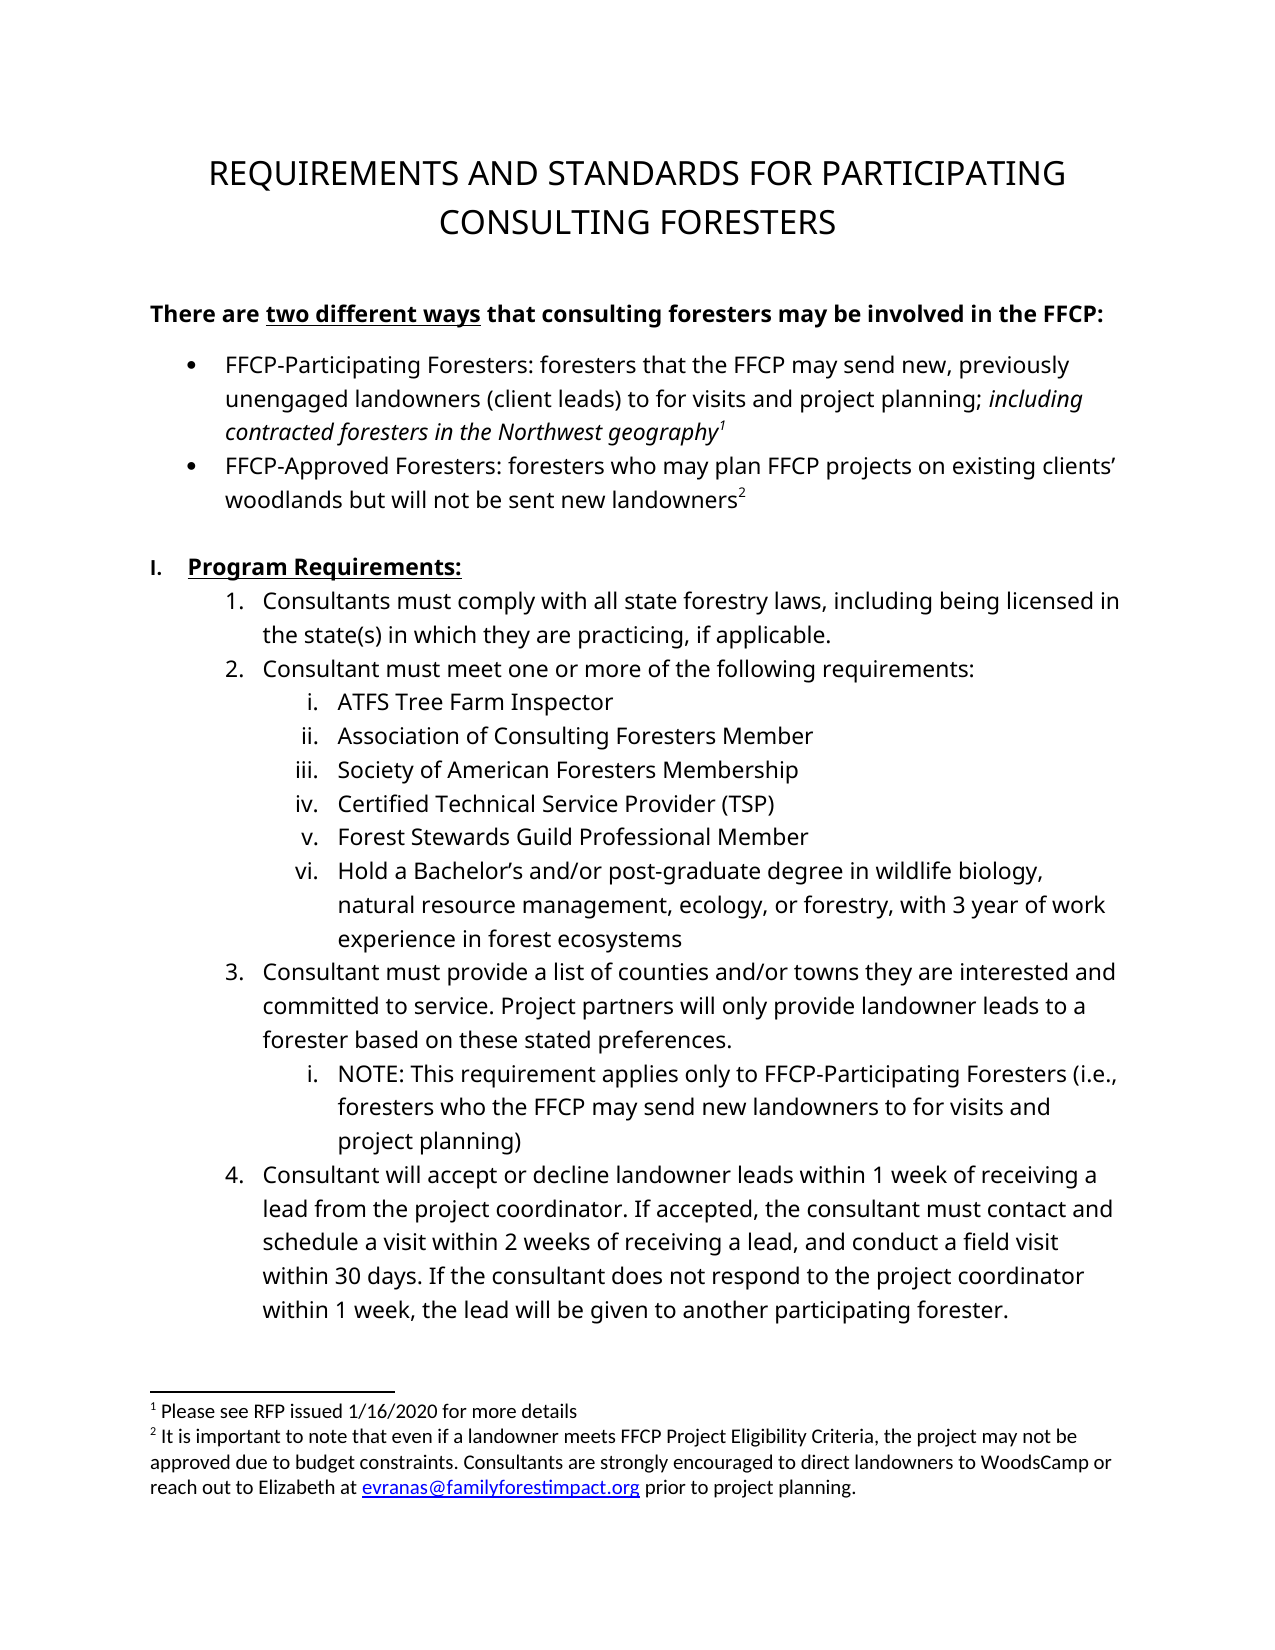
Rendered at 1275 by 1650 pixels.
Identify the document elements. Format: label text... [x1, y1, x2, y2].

list FFCP-Approved Foresters: foresters who may plan FFCP projects on existing clients’ woodlands but will not be sent new landowners [187, 450, 1125, 515]
text There are two different ways that consulting foresters may be involved in the FFCP: [150, 264, 1125, 329]
title Requirements and Standards for Participating Consulting Foresters [150, 150, 1125, 244]
list Consultant must meet one or more of the following requirements: [225, 652, 1125, 684]
list Association of Consulting Foresters Member [319, 720, 1125, 751]
list Hold a Bachelor’s and/or post-graduate degree in wildlife biology, natural resource management, ecology, or forestry, with 3 year of work experience in forest ecosystems [319, 855, 1125, 954]
list ATFS Tree Farm Inspector [319, 686, 1125, 717]
list Certified Technical Service Provider (TSP) [319, 787, 1125, 819]
list Consultant must provide a list of counties and/or towns they are interested and committed to service. Project partners will only provide landowner leads to a forester based on these stated preferences. [225, 956, 1125, 1055]
list Society of American Foresters Membership [319, 754, 1125, 785]
list Consultants must comply with all state forestry laws, including being licensed in the state(s) in which they are practicing, if applicable. [225, 585, 1125, 650]
list Program Requirements: [150, 551, 1125, 582]
list Consultant will accept or decline landowner leads within 1 week of receiving a lead from the project coordinator. If accepted, the consultant must contact and schedule a visit within 2 weeks of receiving a lead, and conduct a field visit within 30 days. If the consultant does not respond to the project coordinator within 1 week, the lead will be given to another participating forester. [225, 1159, 1125, 1325]
list Forest Stewards Guild Professional Member [319, 821, 1125, 852]
list FFCP-Participating Foresters: foresters that the FFCP may send new, previously unengaged landowners (client leads) to for visits and project planning; including contracted foresters in the Northwest geography [187, 349, 1125, 447]
